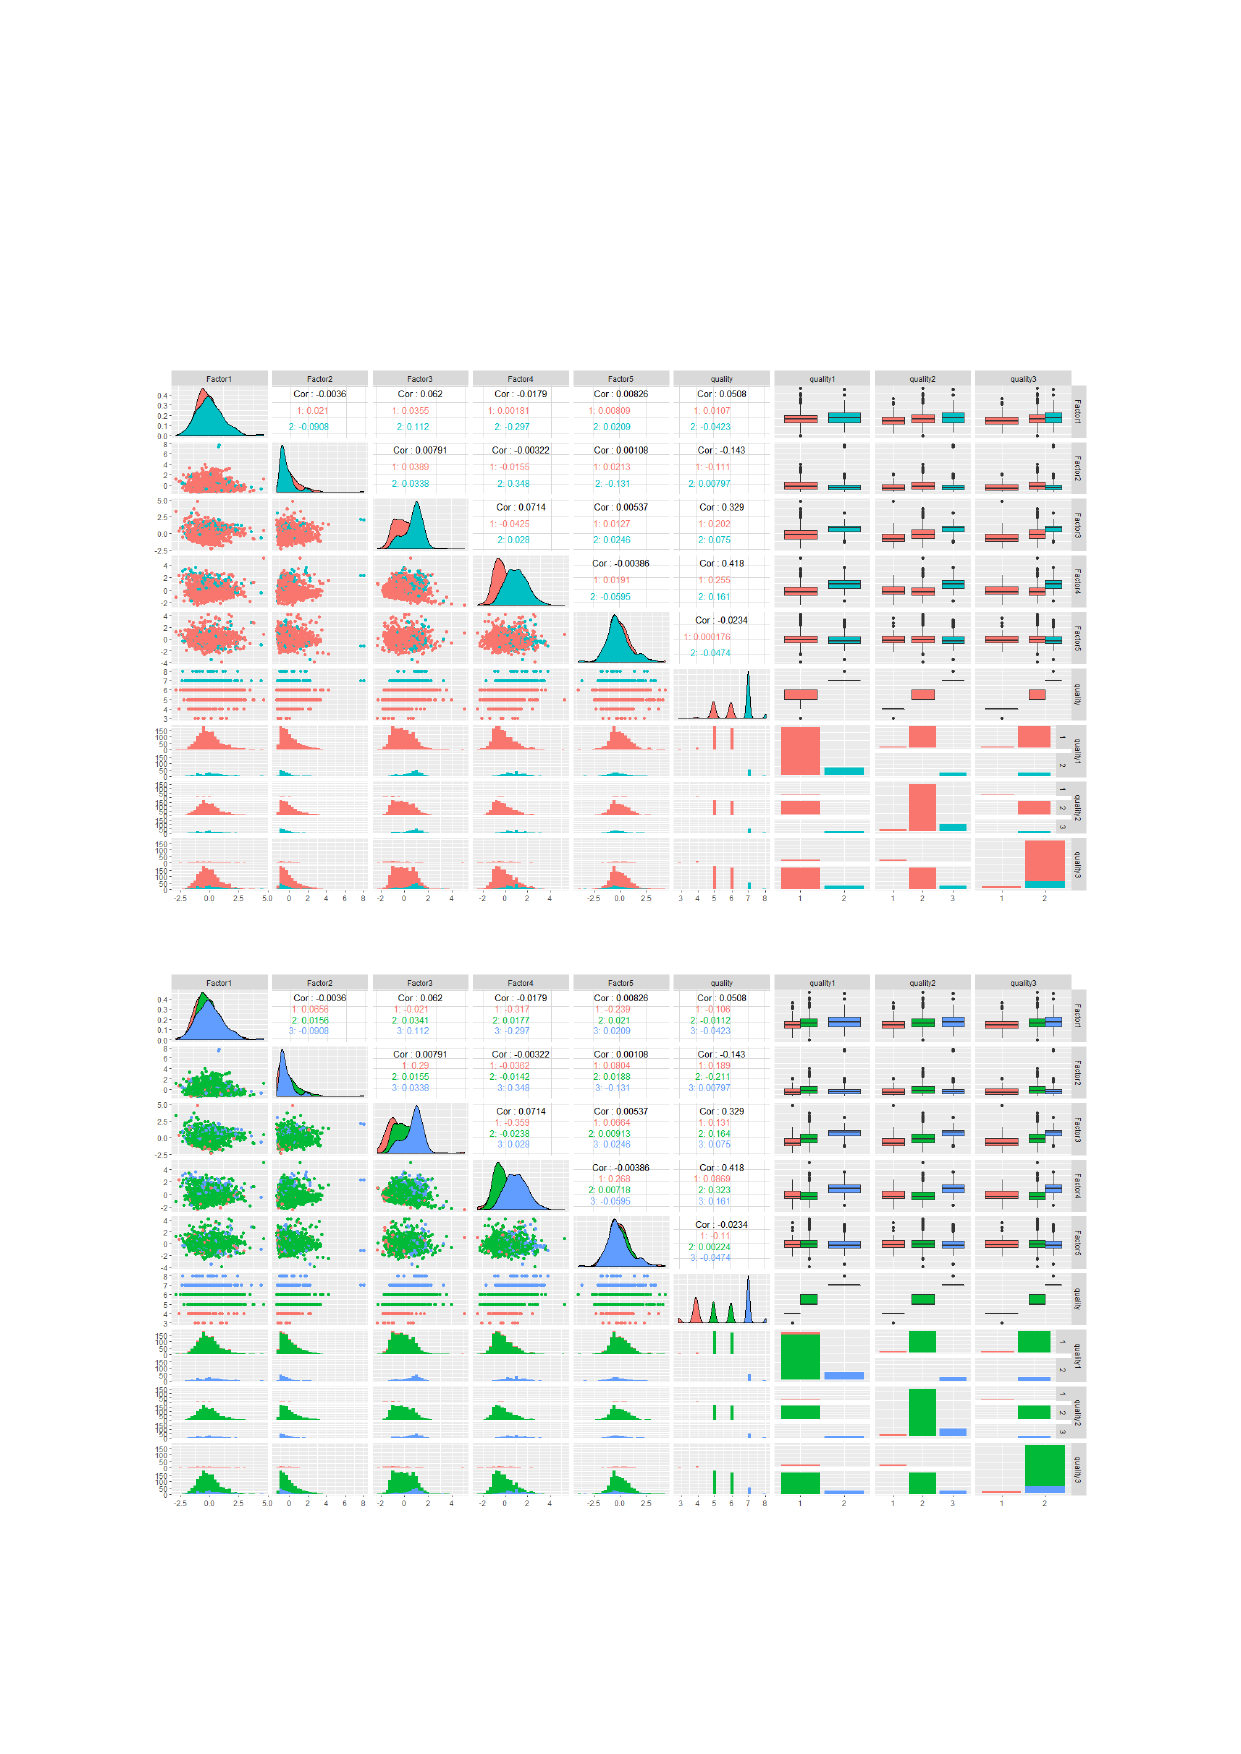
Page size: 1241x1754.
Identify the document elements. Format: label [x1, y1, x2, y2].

picture [150, 970, 1091, 1510]
picture [150, 366, 1091, 905]
